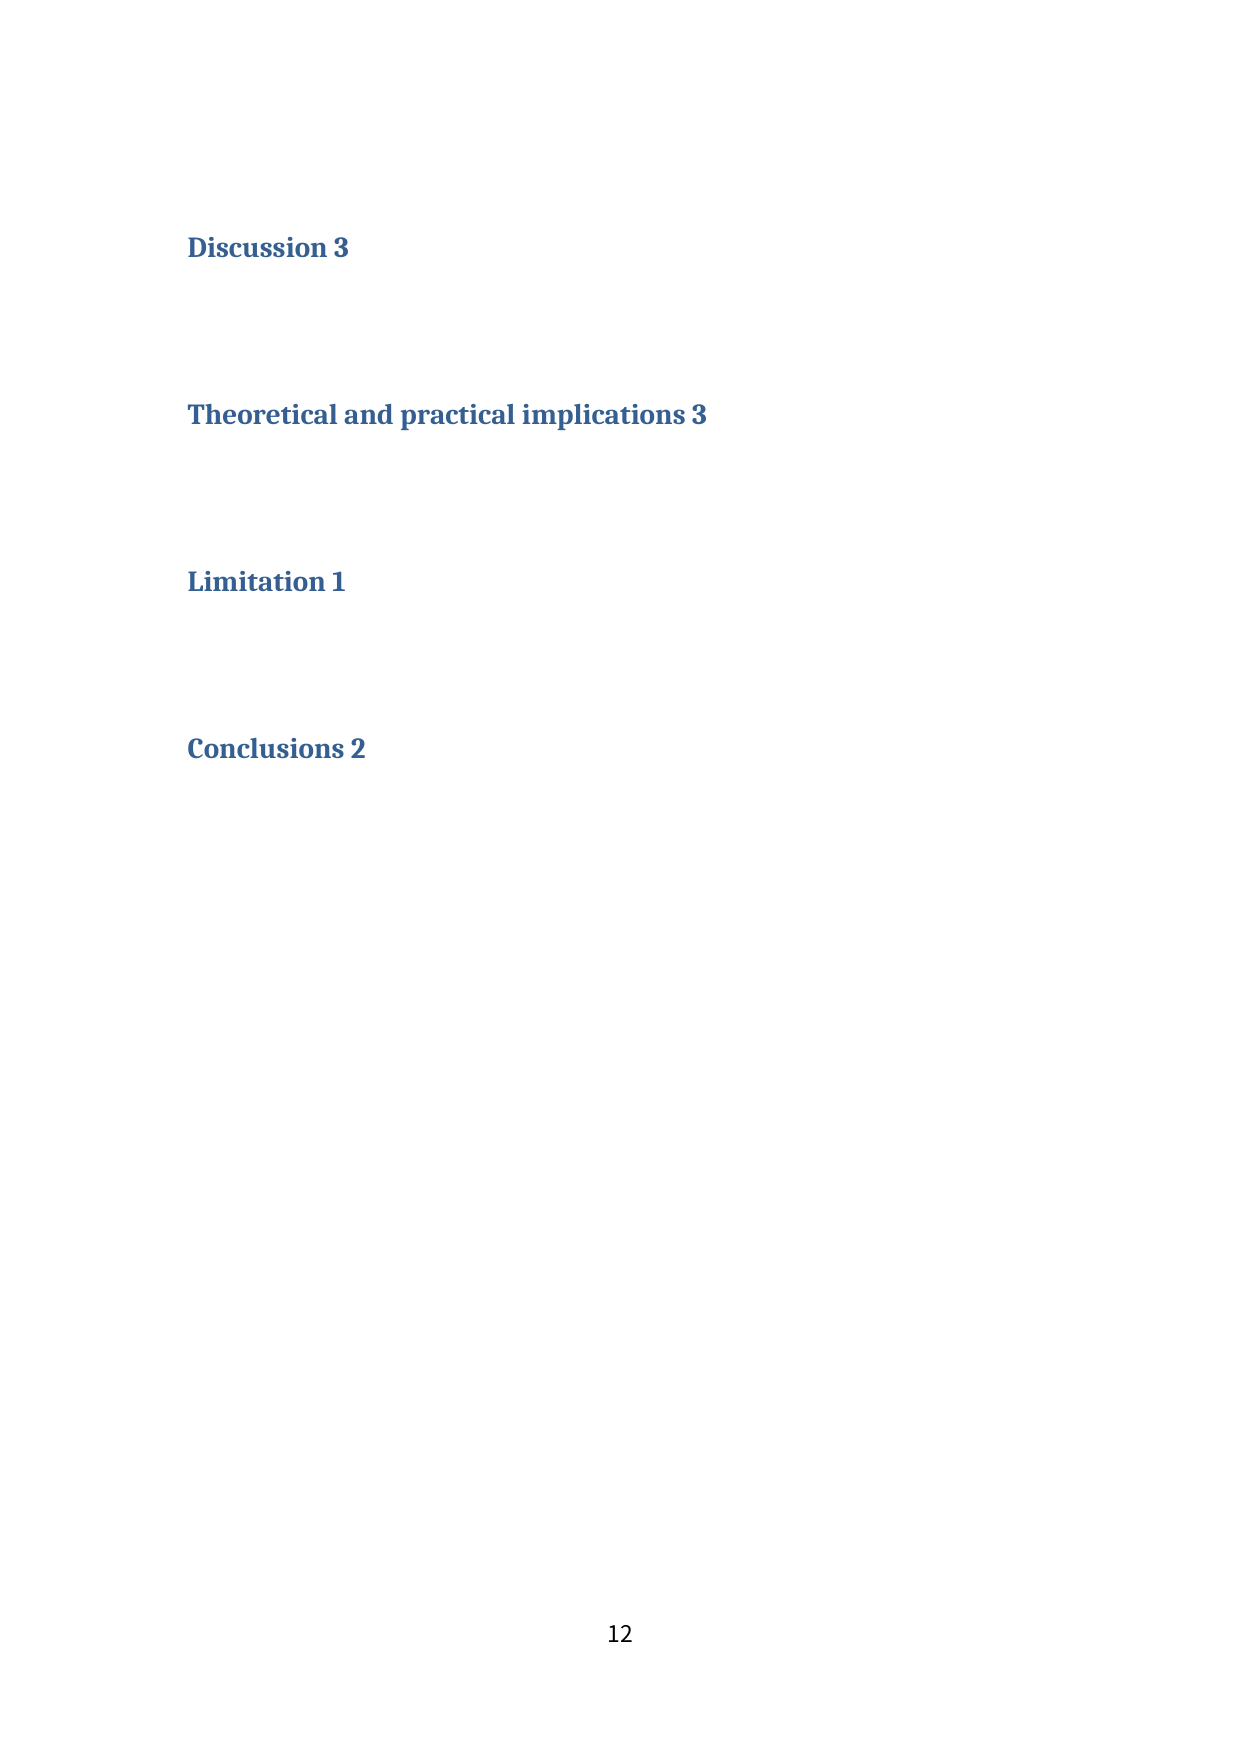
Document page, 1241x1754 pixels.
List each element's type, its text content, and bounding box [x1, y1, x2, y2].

subtitle Limitation 1 [187, 565, 1053, 598]
subtitle Theoretical and practical implications 3 [187, 398, 1053, 432]
subtitle Conclusions 2 [187, 732, 1053, 765]
subtitle Discussion 3 [187, 231, 1053, 265]
